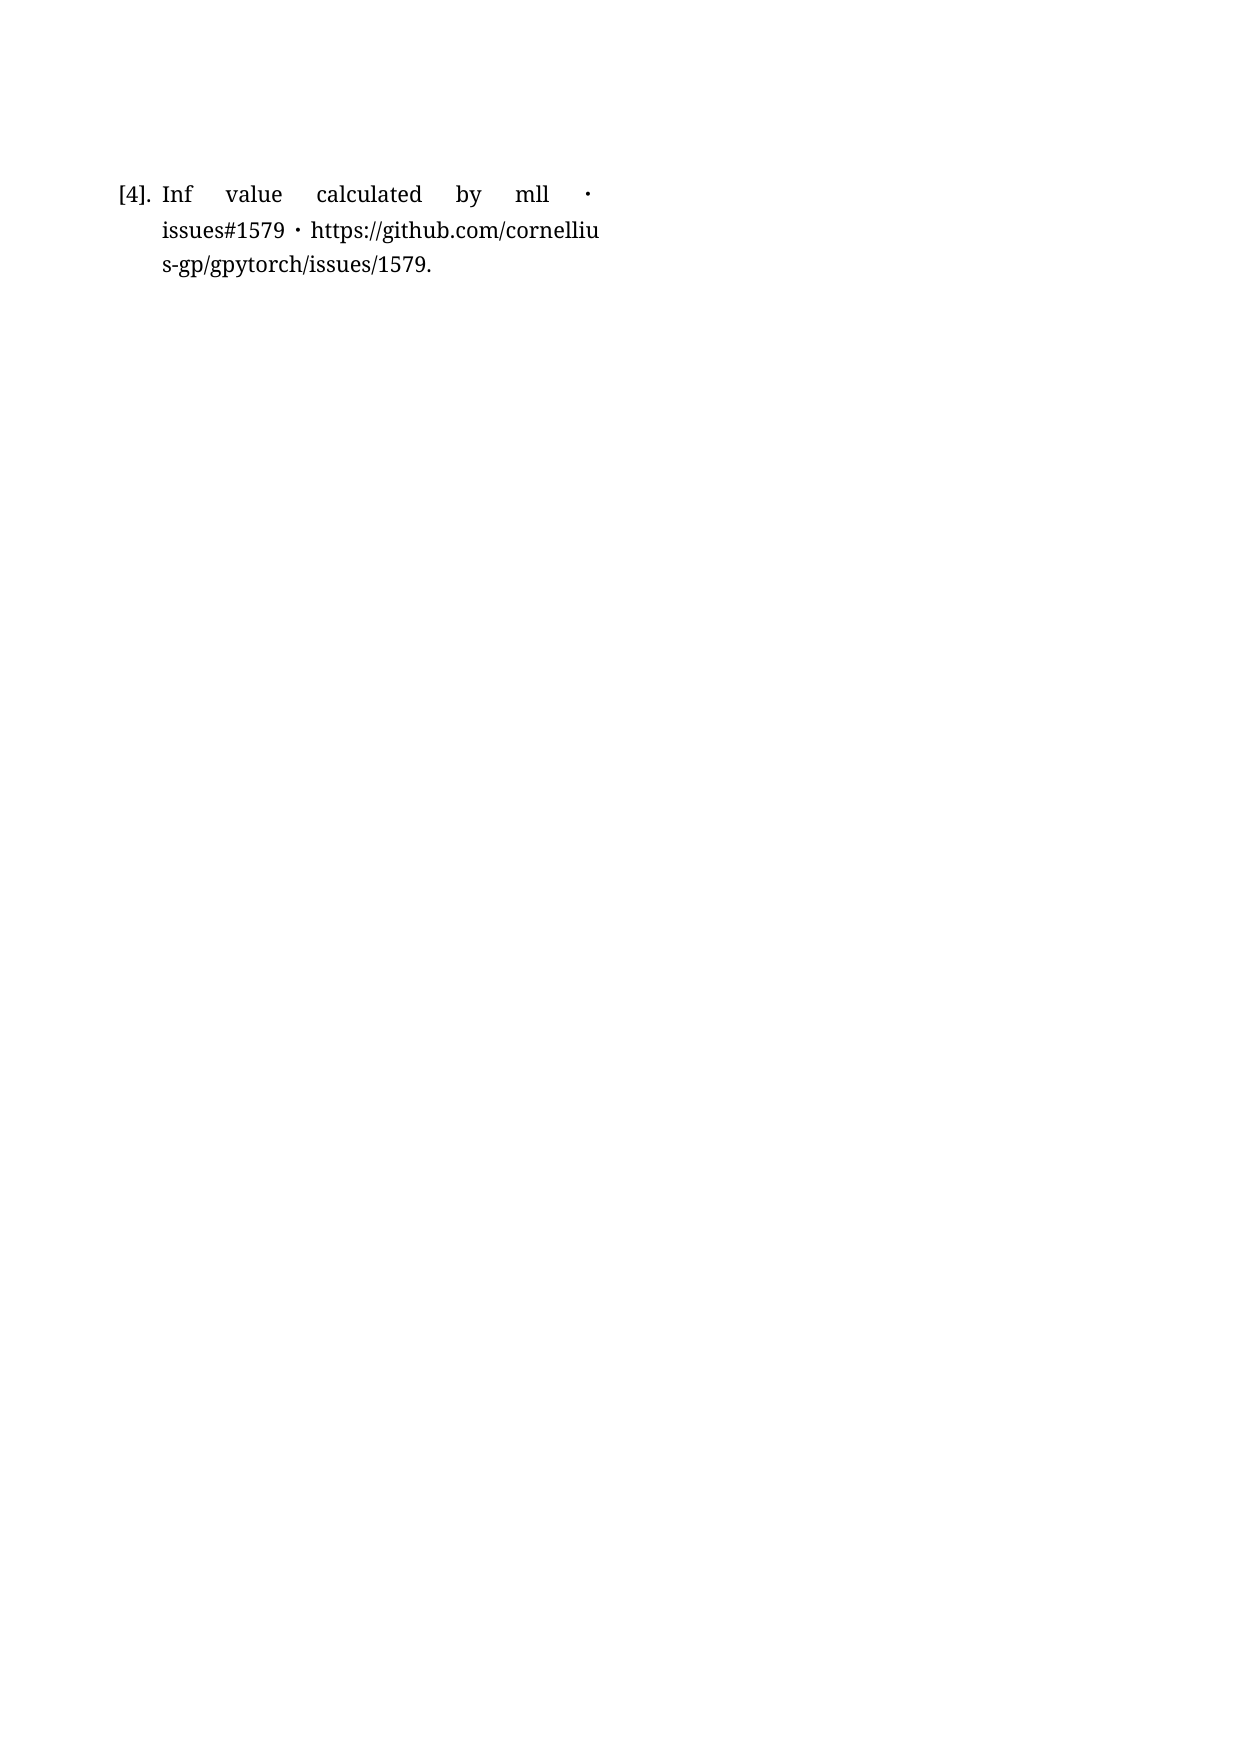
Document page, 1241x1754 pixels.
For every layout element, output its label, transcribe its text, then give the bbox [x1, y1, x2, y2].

list Inf value calculated by mll・issues#1579・https://github.com/cornellius-gp/gpytorch/issues/1579. [118, 177, 599, 279]
